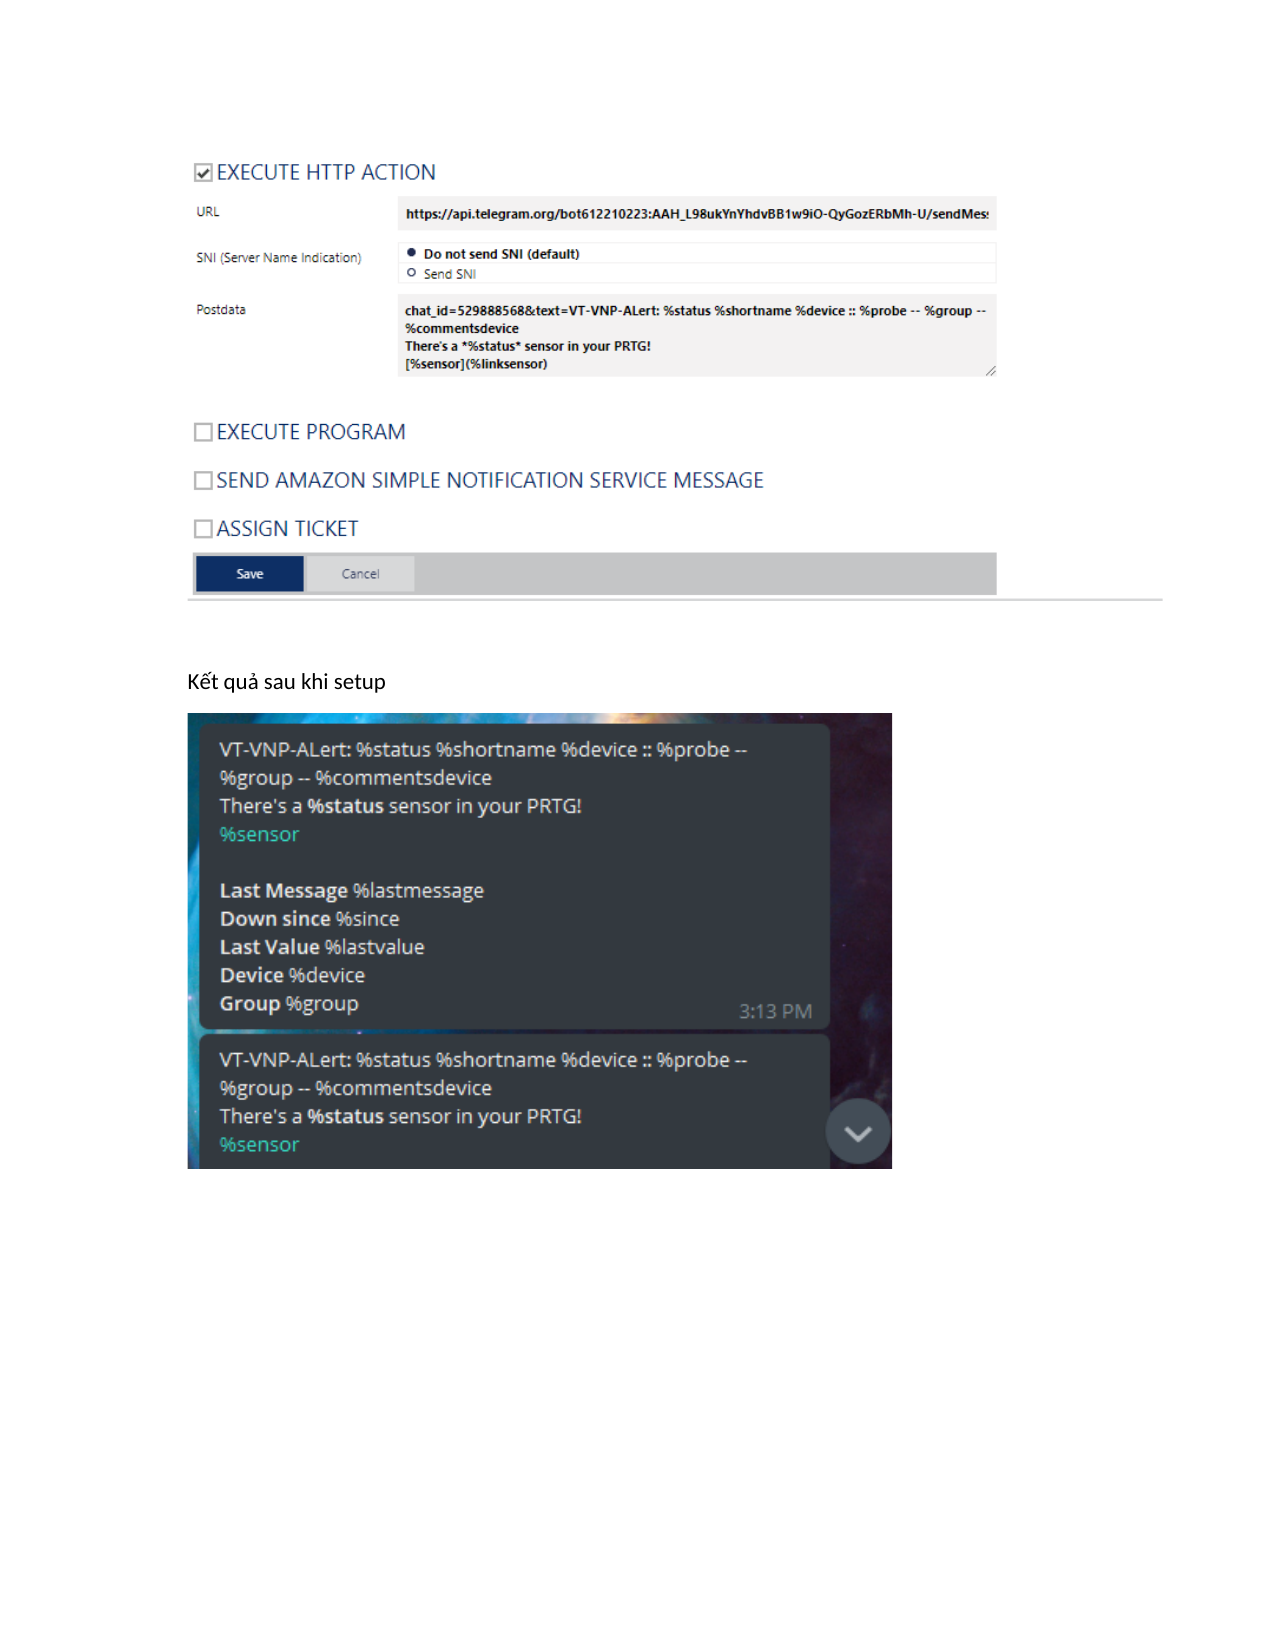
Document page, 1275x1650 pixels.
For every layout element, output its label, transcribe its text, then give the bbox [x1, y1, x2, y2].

picture [187, 713, 893, 1169]
picture [187, 794, 191, 804]
picture [187, 813, 194, 820]
picture [187, 830, 195, 847]
picture [187, 731, 195, 743]
picture [187, 150, 1163, 601]
text Kết quả sau khi setup [187, 667, 1125, 695]
